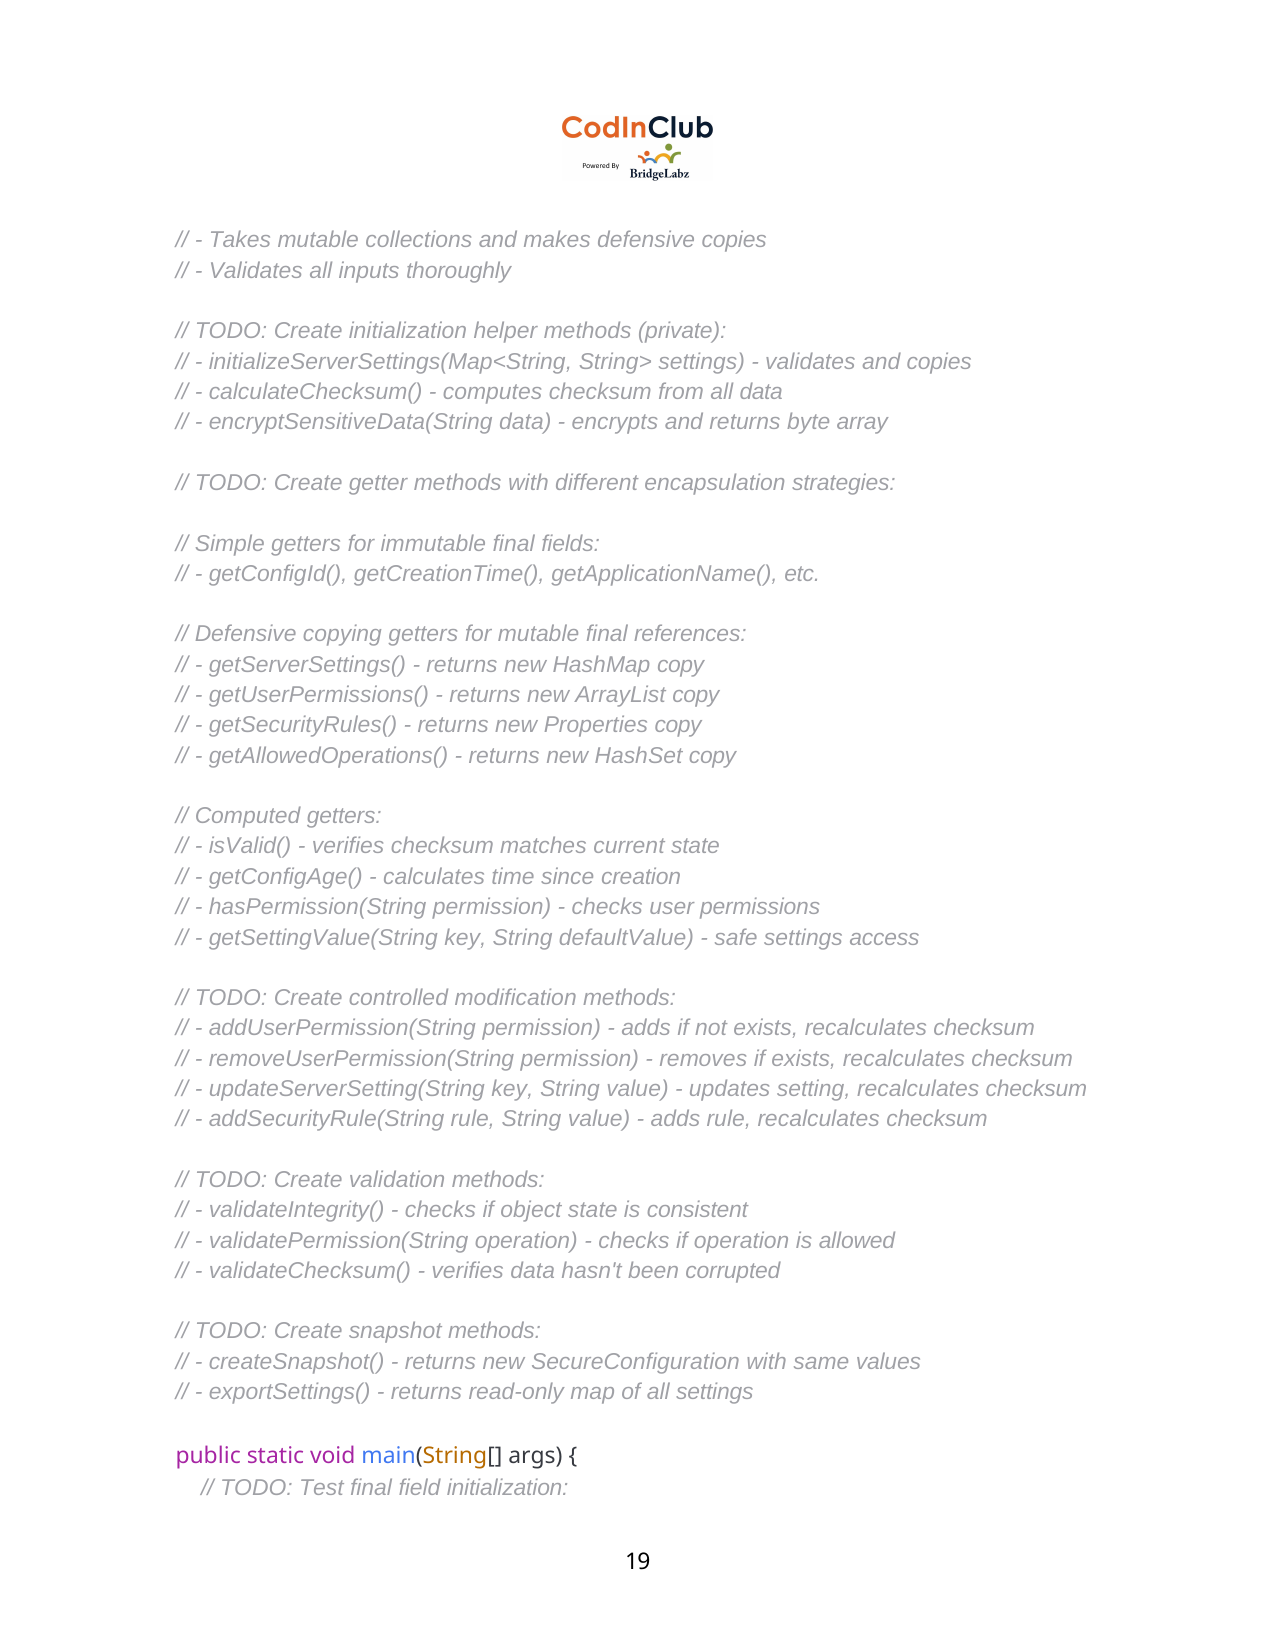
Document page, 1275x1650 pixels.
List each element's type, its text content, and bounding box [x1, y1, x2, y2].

picture [562, 115, 714, 181]
text // Defensive copying getters for mutable final references: [175, 620, 1125, 647]
text // - isValid() - verifies checksum matches current state [175, 832, 1125, 859]
text public static void main(String[] args) { [175, 1439, 1125, 1470]
text // - addUserPermission(String permission) - adds if not exists, recalculates checksum [175, 1014, 1125, 1041]
text // - encryptSensitiveData(String data) - encrypts and returns byte array [175, 408, 1125, 434]
text // TODO: Create getter methods with different encapsulation strategies: [175, 469, 1125, 495]
text // TODO: Create snapshot methods: [175, 1317, 1125, 1344]
text // TODO: Create initialization helper methods (private): [175, 317, 1125, 344]
text // - Takes mutable collections and makes defensive copies [175, 226, 1125, 253]
text // - getAllowedOperations() - returns new HashSet copy [175, 742, 1125, 768]
text // - getConfigId(), getCreationTime(), getApplicationName(), etc. [175, 560, 1125, 586]
text // - validatePermission(String operation) - checks if operation is allowed [175, 1227, 1125, 1253]
text // - getConfigAge() - calculates time since creation [175, 863, 1125, 889]
text // - getSecurityRules() - returns new Properties copy [175, 711, 1125, 738]
text // - hasPermission(String permission) - checks user permissions [175, 893, 1125, 919]
text // - validateChecksum() - verifies data hasn't been corrupted [175, 1257, 1125, 1283]
text // - getSettingValue(String key, String defaultValue) - safe settings access [175, 923, 1125, 950]
text // - removeUserPermission(String permission) - removes if exists, recalculates checksum [175, 1045, 1125, 1071]
text // - exportSettings() - returns read-only map of all settings [175, 1378, 1125, 1404]
text // - Validates all inputs thoroughly [175, 257, 1125, 283]
text // - updateServerSetting(String key, String value) - updates setting, recalculates checksum [175, 1075, 1125, 1101]
text // - createSnapshot() - returns new SecureConfiguration with same values [175, 1348, 1125, 1374]
text // - validateIntegrity() - checks if object state is consistent [175, 1196, 1125, 1223]
text // - calculateChecksum() - computes checksum from all data [175, 378, 1125, 404]
text // TODO: Create controlled modification methods: [175, 984, 1125, 1010]
text // Simple getters for immutable final fields: [175, 529, 1125, 556]
text // - initializeServerSettings(Map<String, String> settings) - validates and copies [175, 348, 1125, 374]
text // - getUserPermissions() - returns new ArrayList copy [175, 681, 1125, 707]
text // Computed getters: [175, 802, 1125, 828]
text // TODO: Test final field initialization: [201, 1474, 1125, 1500]
text // - getServerSettings() - returns new HashMap copy [175, 651, 1125, 677]
text // TODO: Create validation methods: [175, 1166, 1125, 1192]
text // - addSecurityRule(String rule, String value) - adds rule, recalculates checksum [175, 1105, 1125, 1132]
